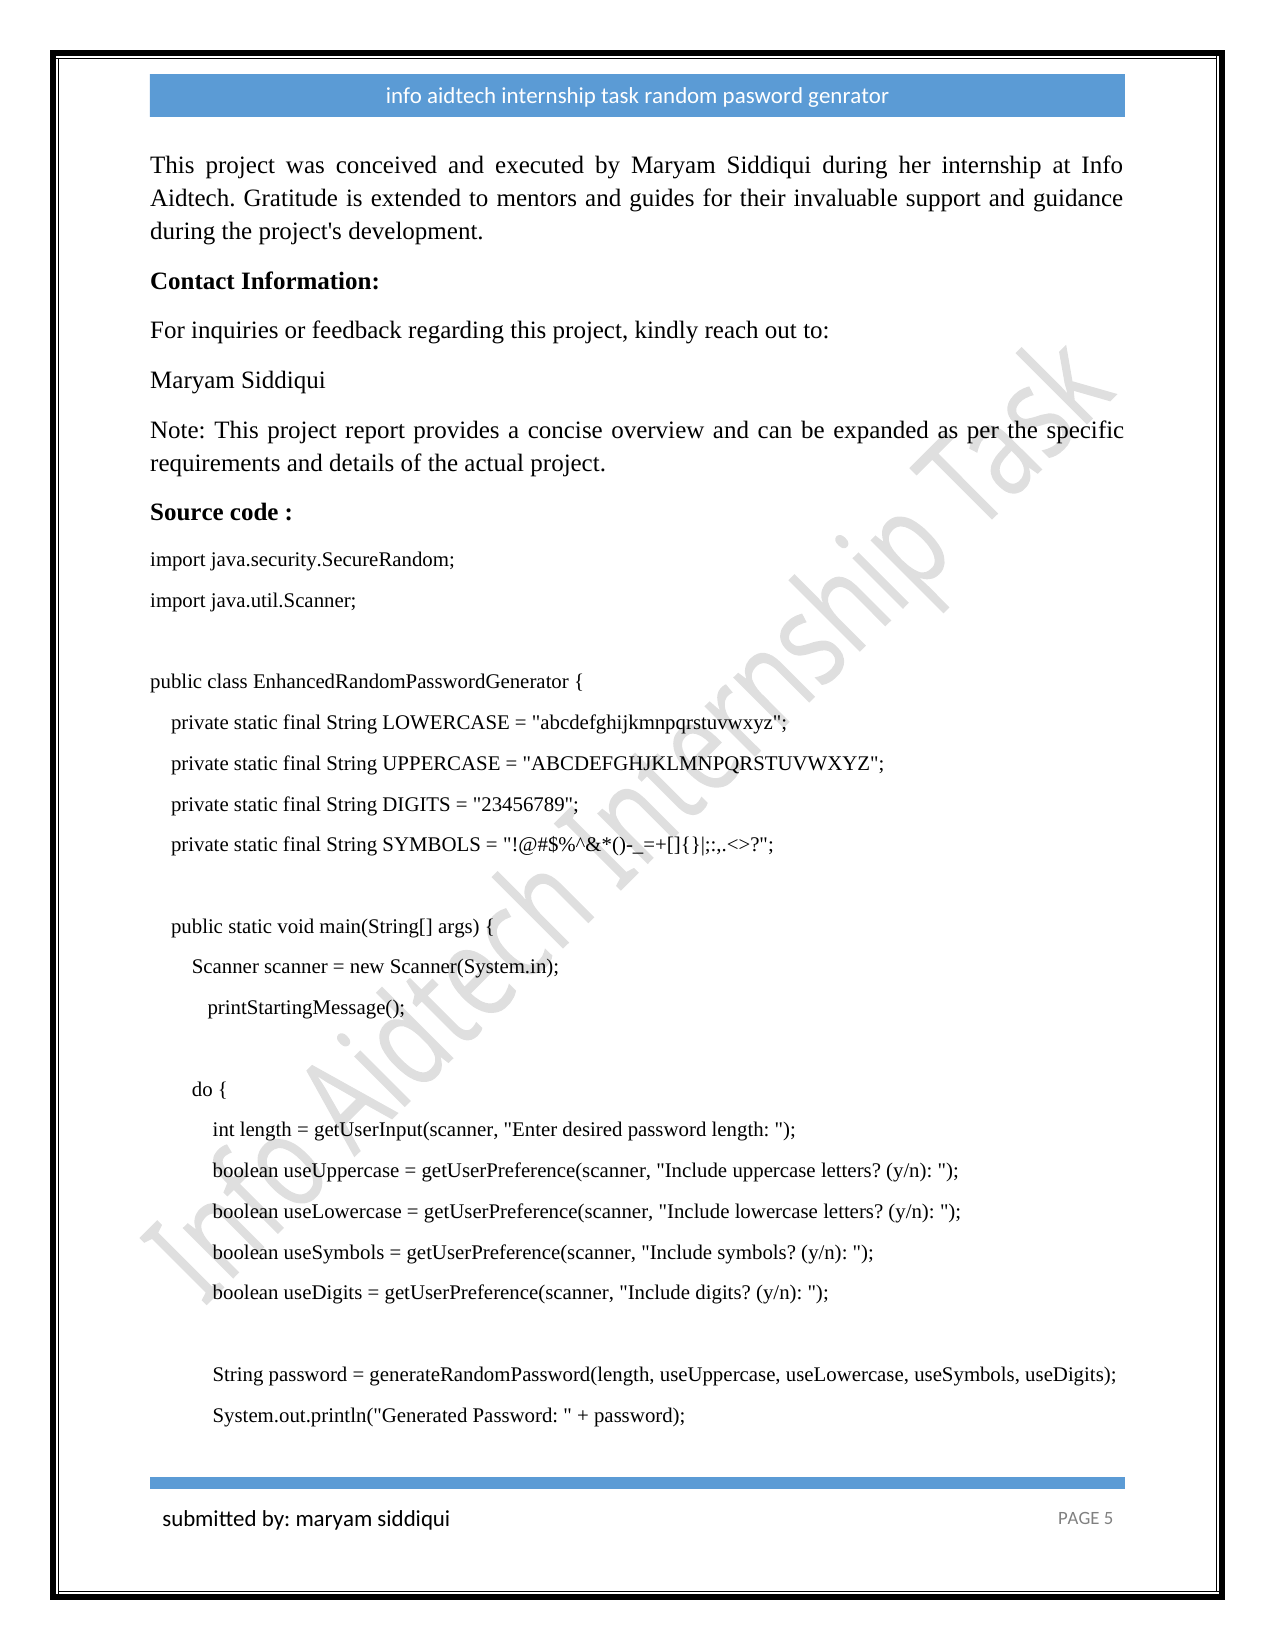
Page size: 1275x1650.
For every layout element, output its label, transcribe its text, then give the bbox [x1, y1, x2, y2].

text private static final String SYMBOLS = "!@#$%^&*()-_=+[]{}|;:,.<>?"; [150, 832, 1125, 856]
text private static final String DIGITS = "23456789"; [150, 792, 1125, 816]
text Scanner scanner = new Scanner(System.in); [150, 954, 1125, 978]
text import java.util.Scanner; [150, 588, 1125, 612]
text boolean useLowercase = getUserPreference(scanner, "Include lowercase letters? (y/n): "); [150, 1199, 1125, 1223]
text public static void main(String[] args) { [150, 914, 1125, 938]
text boolean useUppercase = getUserPreference(scanner, "Include uppercase letters? (y/n): "); [150, 1158, 1125, 1182]
text Note: This project report provides a concise overview and can be expanded as per the specific requirements and details of the actual project. [150, 415, 1125, 477]
text For inquiries or feedback regarding this project, kindly reach out to: [150, 315, 1125, 344]
text printStartingMessage(); [150, 995, 1125, 1019]
text private static final String UPPERCASE = "ABCDEFGHJKLMNPQRSTUVWXYZ"; [150, 751, 1125, 775]
text System.out.println("Generated Password: " + password); [150, 1402, 1125, 1427]
text Source code : [150, 497, 1125, 526]
text int length = getUserInput(scanner, "Enter desired password length: "); [150, 1117, 1125, 1141]
text do { [150, 1077, 1125, 1101]
text This project was conceived and executed by Maryam Siddiqui during her internship at Info Aidtech. Gratitude is extended to mentors and guides for their invaluable support and guidance during the project's development. [150, 150, 1125, 245]
text Maryam Siddiqui [150, 365, 1125, 394]
text private static final String LOWERCASE = "abcdefghijkmnpqrstuvwxyz"; [150, 710, 1125, 734]
text String password = generateRandomPassword(length, useUppercase, useLowercase, useSymbols, useDigits); [150, 1362, 1125, 1386]
text public class EnhancedRandomPasswordGenerator { [150, 669, 1125, 693]
text import java.security.SecureRandom; [150, 547, 1125, 571]
text Contact Information: [150, 266, 1125, 294]
text boolean useSymbols = getUserPreference(scanner, "Include symbols? (y/n): "); [150, 1239, 1125, 1264]
text boolean useDigits = getUserPreference(scanner, "Include digits? (y/n): "); [150, 1280, 1125, 1304]
